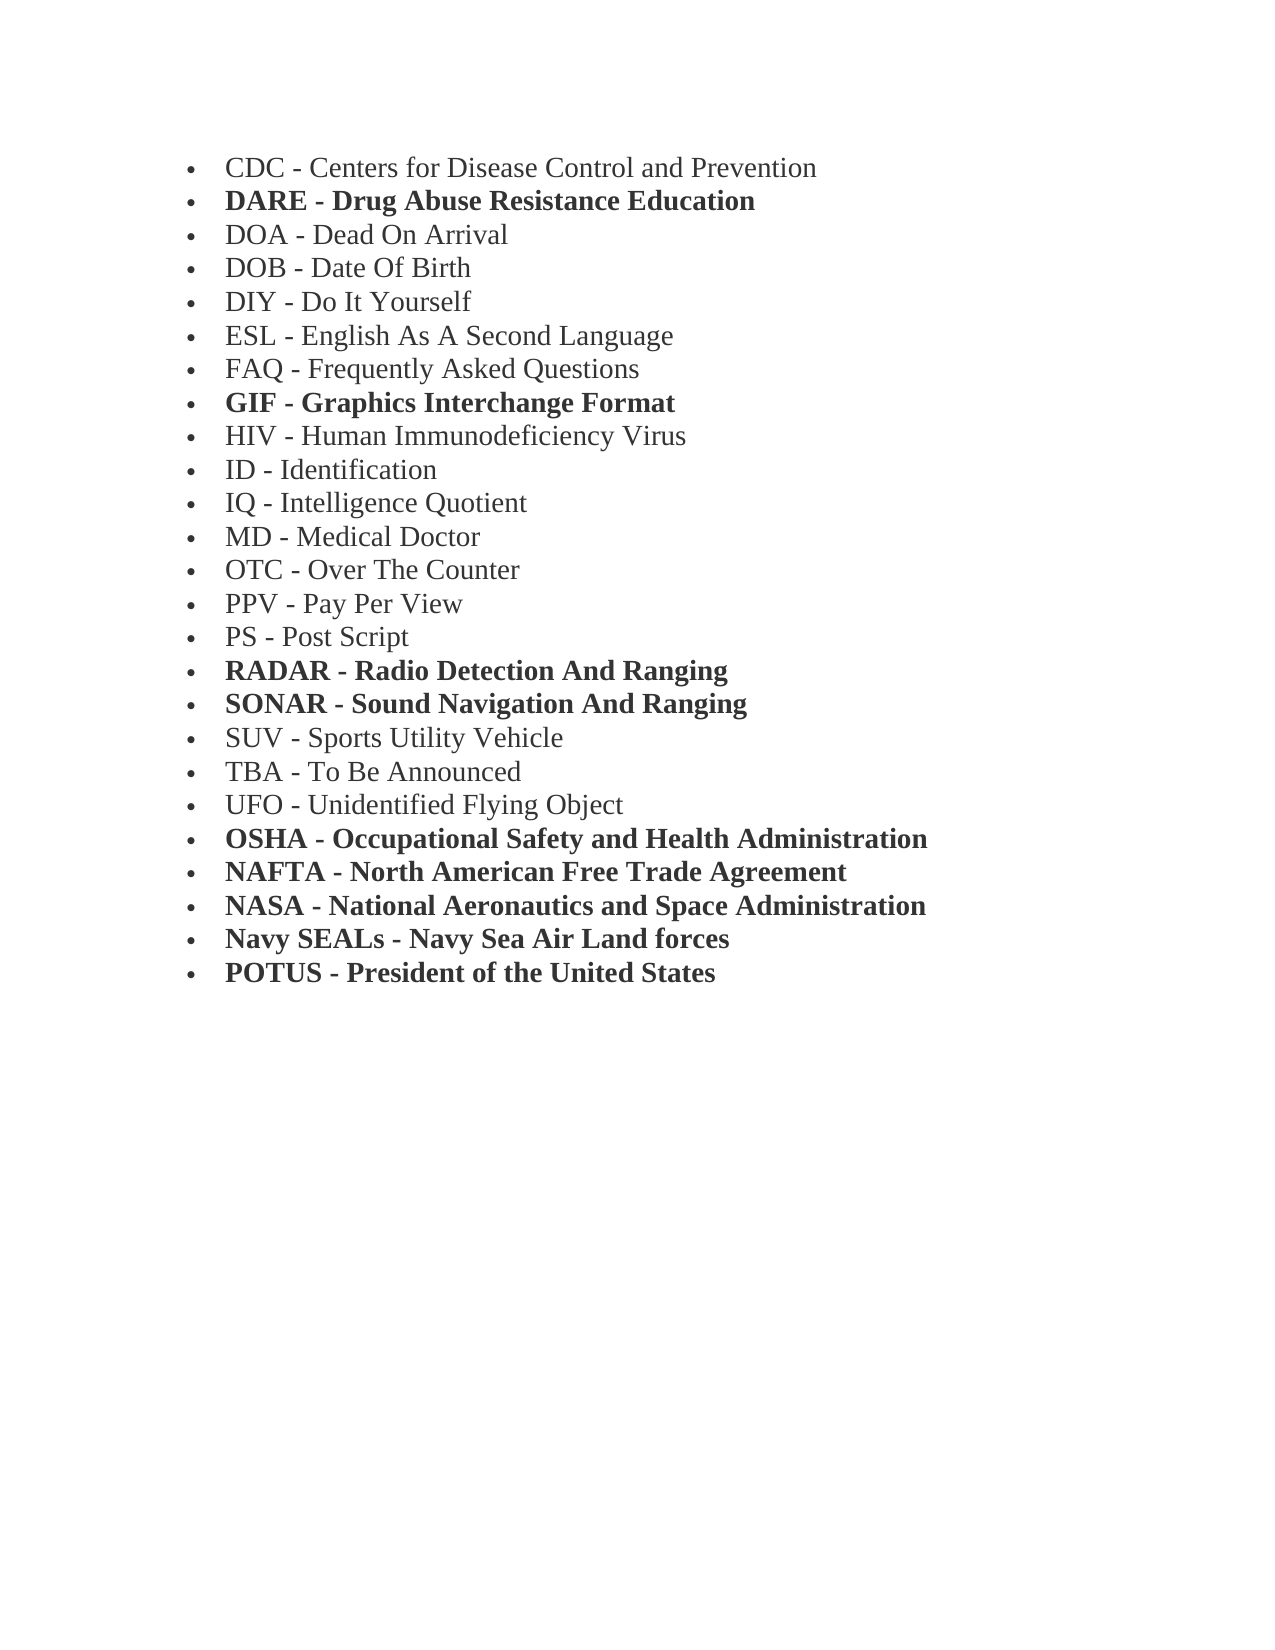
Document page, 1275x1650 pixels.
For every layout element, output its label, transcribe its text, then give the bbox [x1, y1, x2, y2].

list SONAR - Sound Navigation And Ranging [187, 687, 1125, 720]
list Navy SEALs - Navy Sea Air Land forces [187, 921, 1125, 955]
list UFO - Unidentified Flying Object [187, 787, 1125, 821]
list FAQ - Frequently Asked Questions [187, 351, 1125, 385]
list ID - Identification [187, 452, 1125, 485]
list PPV - Pay Per View [187, 586, 1125, 619]
list IQ - Intelligence Quotient [187, 485, 1125, 519]
list MD - Medical Doctor [187, 519, 1125, 552]
list ESL - English As A Second Language [187, 318, 1125, 351]
list CDC - Centers for Disease Control and Prevention [187, 150, 1125, 183]
list GIF - Graphics Interchange Format [187, 385, 1125, 418]
list DOB - Date Of Birth [187, 251, 1125, 284]
list POTUS - President of the United States [187, 955, 1125, 988]
list SUV - Sports Utility Vehicle [187, 720, 1125, 754]
list PS - Post Script [187, 619, 1125, 653]
list TBA - To Be Announced [187, 754, 1125, 787]
list RADAR - Radio Detection And Ranging [187, 653, 1125, 687]
list OTC - Over The Counter [187, 552, 1125, 586]
list NAFTA - North American Free Trade Agreement [187, 854, 1125, 888]
list OSHA - Occupational Safety and Health Administration [187, 821, 1125, 854]
list DARE - Drug Abuse Resistance Education [187, 183, 1125, 217]
list NASA - National Aeronautics and Space Administration [187, 888, 1125, 921]
list DOA - Dead On Arrival [187, 217, 1125, 251]
list HIV - Human Immunodeficiency Virus [187, 418, 1125, 452]
list DIY - Do It Yourself [187, 284, 1125, 318]
